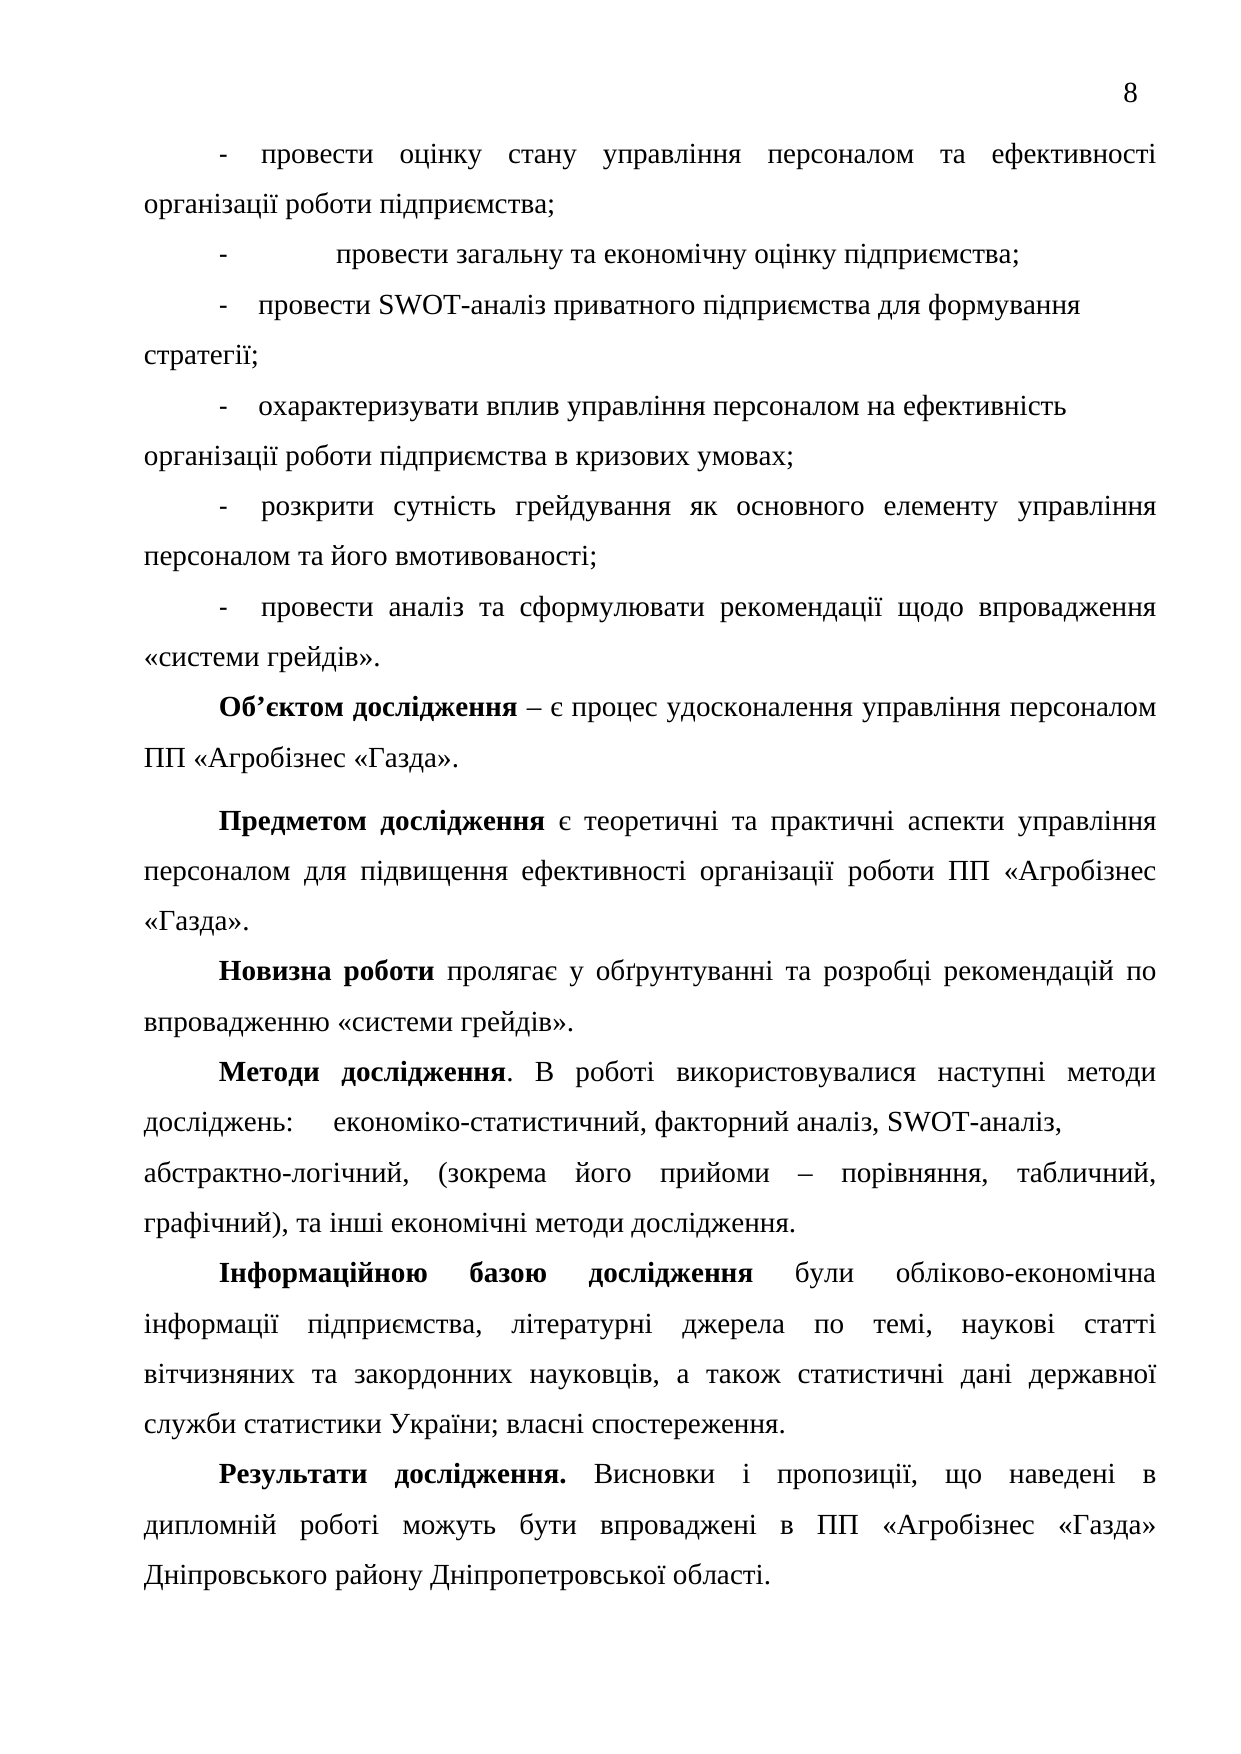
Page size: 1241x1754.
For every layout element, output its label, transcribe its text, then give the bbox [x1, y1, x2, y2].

text стратегії; [144, 337, 1156, 371]
text Об’єктом дослідження – є процес удосконалення управління персоналом ПП «Агробізнес «Газда». [144, 689, 1156, 773]
list охарактеризувати вплив управління персоналом на ефективність [144, 388, 1156, 421]
list провести SWOT-аналіз приватного підприємства для формування [144, 287, 1156, 321]
text Предметом дослідження є теоретичні та практичні аспекти управління персоналом для підвищення ефективності організації роботи ПП «Агробізнес «Газда». [144, 803, 1156, 937]
text абстрактно-логічний, (зокрема його прийоми – порівняння, табличний, графічний), та інші економічні методи дослідження. [144, 1155, 1156, 1239]
text Методи дослідження. В роботі використовувалися наступні методи досліджень: економіко-статистичний, факторний аналіз, SWOT-аналіз, [144, 1054, 1156, 1138]
text організації роботи підприємства в кризових умовах; [144, 438, 1156, 471]
text Інформаційною базою дослідження були обліково-економічна інформації підприємства, літературні джерела по темі, наукові статті вітчизняних та закордонних науковців, а також статистичні дані державної служби статистики України; власні спостереження. [144, 1255, 1156, 1440]
text Результати дослідження. Висновки і пропозиції, що наведені в дипломній роботі можуть бути впроваджені в ПП «Агробізнес «Газда» Дніпровського району Дніпропетровської області. [144, 1457, 1156, 1591]
list провести загальну та економічну оцінку підприємства; [144, 237, 1156, 270]
text Новизна роботи пролягає у обґрунтуванні та розробці рекомендацій по впровадженню «системи грейдів». [144, 953, 1156, 1037]
list провести аналіз та сформулювати рекомендації щодо впровадження «системи грейдів». [144, 589, 1156, 673]
list провести оцінку стану управління персоналом та ефективності організації роботи підприємства; [144, 136, 1156, 220]
list розкрити сутність грейдування як основного елементу управління персоналом та його вмотивованості; [144, 488, 1156, 572]
